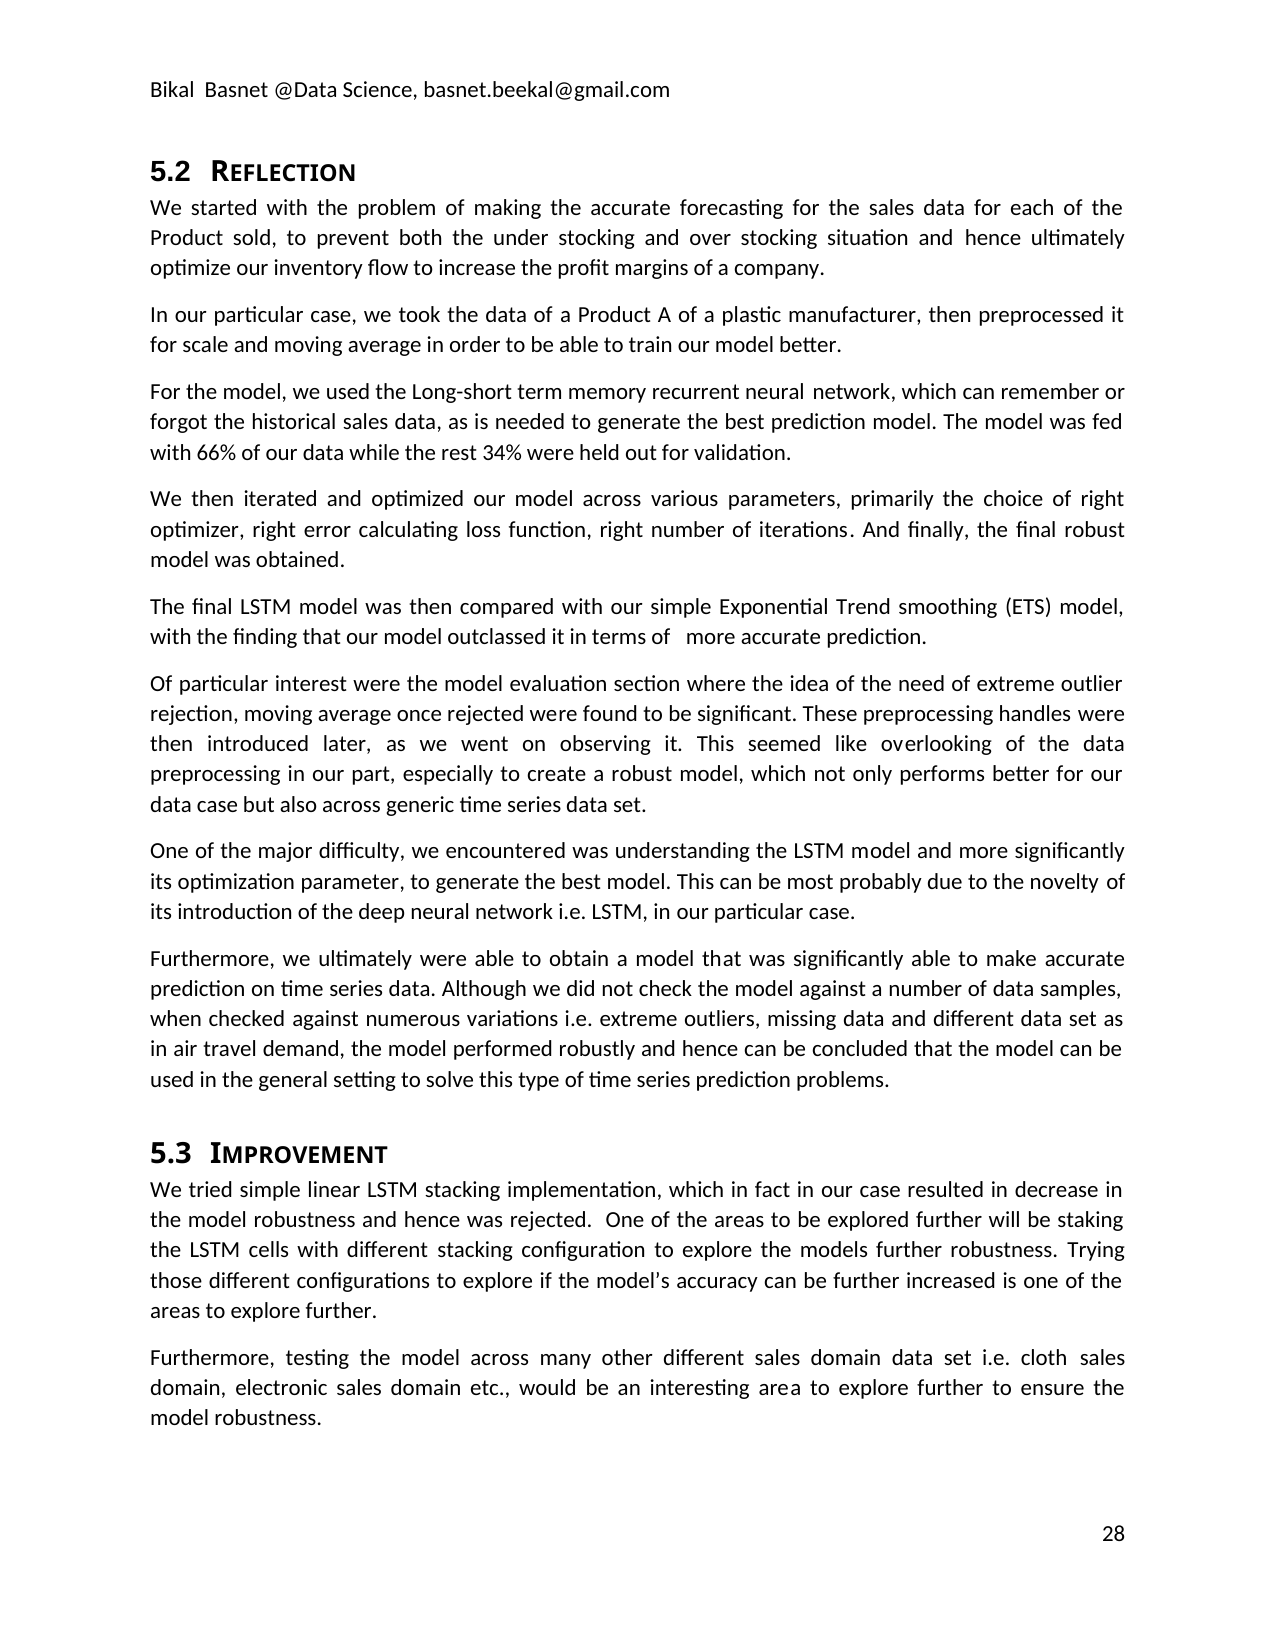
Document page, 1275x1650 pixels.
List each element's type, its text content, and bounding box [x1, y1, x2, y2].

subtitle Reflection [150, 150, 1125, 190]
text We started with the problem of making the accurate forecasting for the sales data for each of the Product sold, to prevent both the under stocking and over stocking situation and hence ultimately optimize our inventory flow to increase the profit margins of a company. [150, 193, 1125, 281]
text We then iterated and optimized our model across various parameters, primarily the choice of right optimizer, right error calculating loss function, right number of iterations. And finally, the final robust model was obtained. [150, 484, 1125, 573]
text One of the major difficulty, we encountered was understanding the LSTM model and more significantly its optimization parameter, to generate the best model. This can be most probably due to the novelty of its introduction of the deep neural network i.e. LSTM, in our particular case. [150, 837, 1125, 925]
text Furthermore, testing the model across many other different sales domain data set i.e. cloth sales domain, electronic sales domain etc., would be an interesting area to explore further to ensure the model robustness. [150, 1343, 1125, 1431]
text For the model, we used the Long-short term memory recurrent neural network, which can remember or forgot the historical sales data, as is needed to generate the best prediction model. The model was fed with 66% of our data while the rest 34% were held out for validation. [150, 377, 1125, 466]
text Furthermore, we ultimately were able to obtain a model that was significantly able to make accurate prediction on time series data. Although we did not check the model against a number of data samples, when checked against numerous variations i.e. extreme outliers, missing data and different data set as in air travel demand, the model performed robustly and hence can be concluded that the model can be used in the general setting to solve this type of time series prediction problems. [150, 944, 1125, 1093]
subtitle Improvement [150, 1132, 1125, 1172]
text The final LSTM model was then compared with our simple Exponential Trend smoothing (ETS) model, with the finding that our model outclassed it in terms of more accurate prediction. [150, 592, 1125, 650]
text In our particular case, we took the data of a Product A of a plastic manufacturer, then preprocessed it for scale and moving average in order to be able to train our model better. [150, 300, 1125, 358]
text Of particular interest were the model evaluation section where the idea of the need of extreme outlier rejection, moving average once rejected were found to be significant. These preprocessing handles were then introduced later, as we went on observing it. This seemed like overlooking of the data preprocessing in our part, especially to create a robust model, which not only performs better for our data case but also across generic time series data set. [150, 669, 1125, 818]
text We tried simple linear LSTM stacking implementation, which in fact in our case resulted in decrease in the model robustness and hence was rejected. One of the areas to be explored further will be staking the LSTM cells with different stacking configuration to explore the models further robustness. Trying those different configurations to explore if the model’s accuracy can be further increased is one of the areas to explore further. [150, 1175, 1125, 1324]
